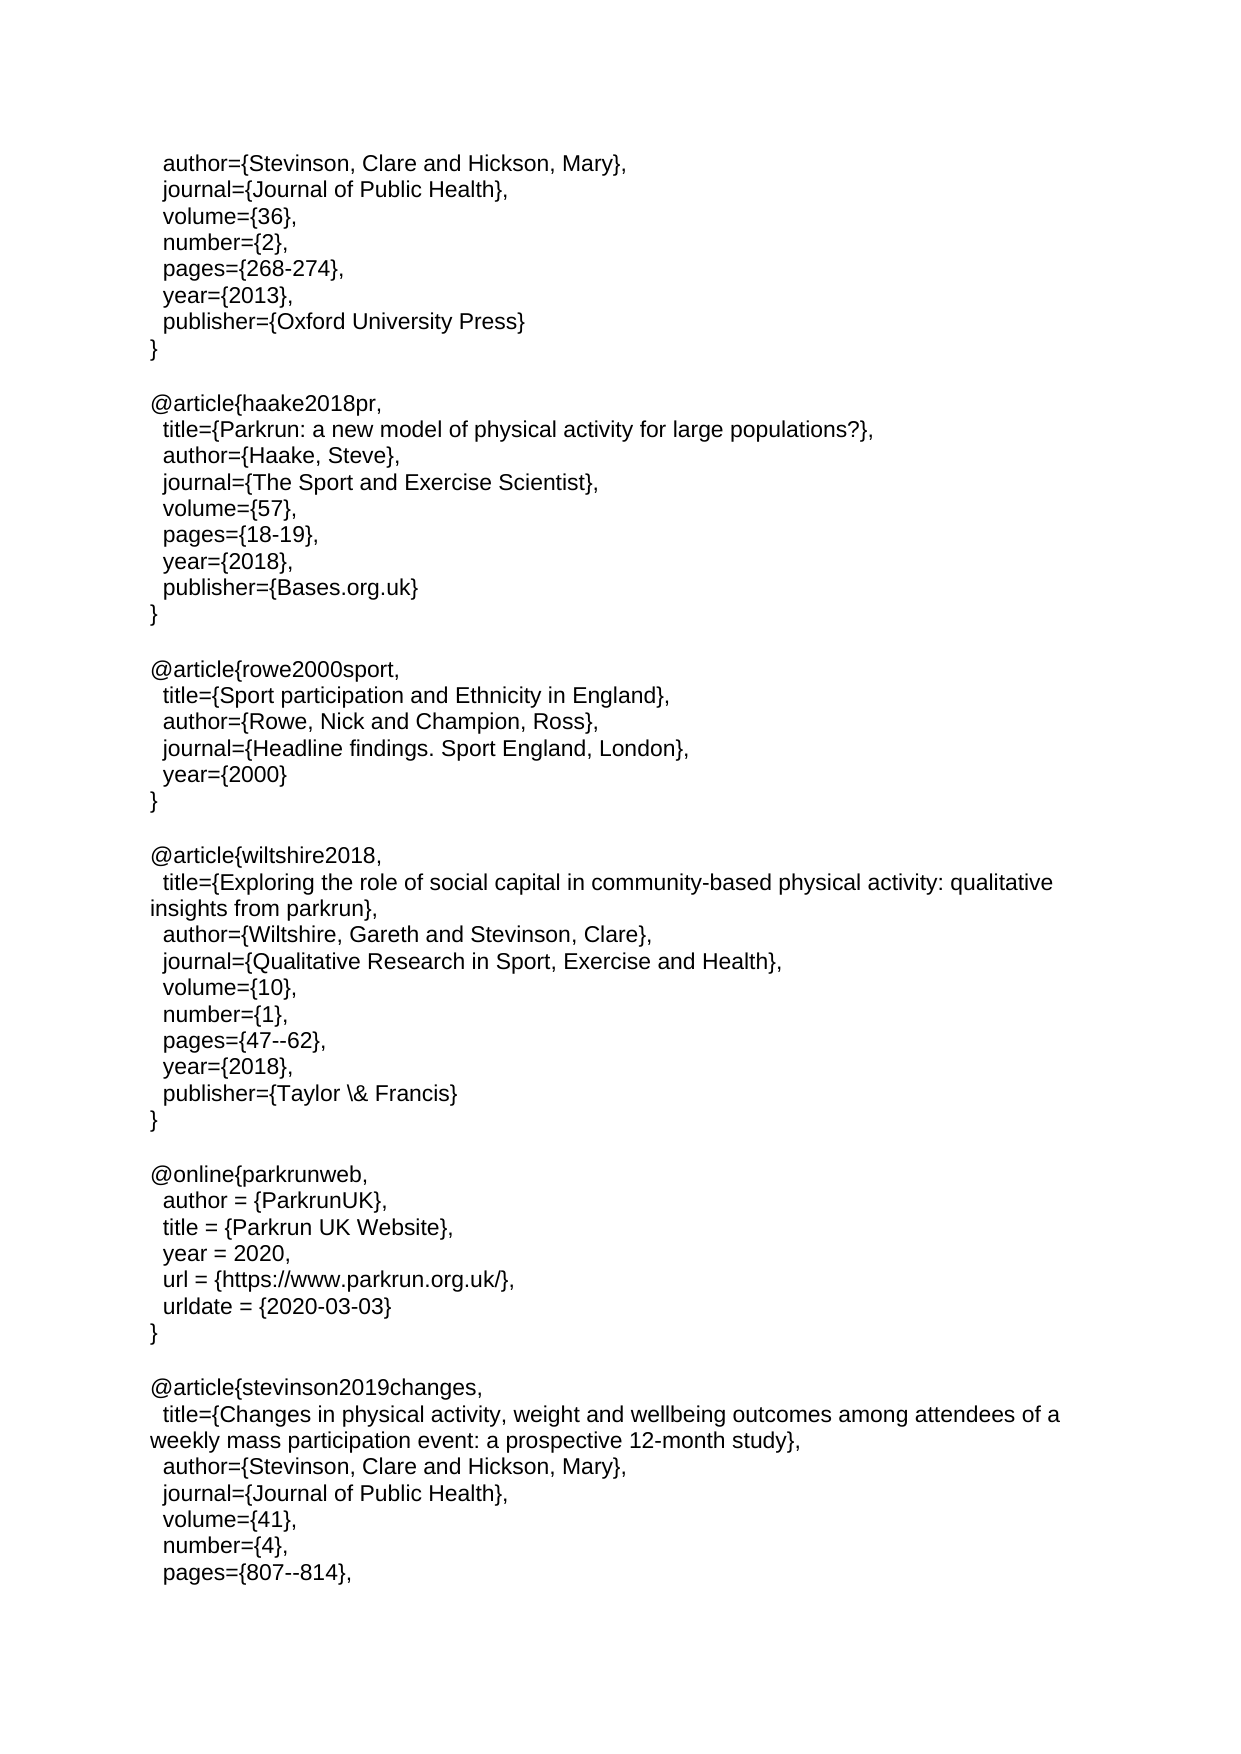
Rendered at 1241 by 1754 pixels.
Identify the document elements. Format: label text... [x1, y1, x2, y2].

text volume={10}, [150, 974, 1090, 1001]
text year={2013}, [150, 282, 1090, 308]
text author={Stevinson, Clare and Hickson, Mary}, [150, 1453, 1090, 1480]
text title = {Parkrun UK Website}, [150, 1214, 1090, 1240]
text } [150, 787, 1090, 814]
text number={1}, [150, 1001, 1090, 1027]
text url = {https://www.parkrun.org.uk/}, [150, 1266, 1090, 1293]
text publisher={Bases.org.uk} [150, 574, 1090, 600]
text publisher={Oxford University Press} [150, 308, 1090, 334]
text @article{rowe2000sport, [150, 656, 1090, 682]
text author={Stevinson, Clare and Hickson, Mary}, [150, 150, 1090, 176]
text } [150, 1106, 1090, 1132]
text journal={Headline findings. Sport England, London}, [150, 734, 1090, 761]
text journal={Qualitative Research in Sport, Exercise and Health}, [150, 948, 1090, 974]
text } [150, 334, 1090, 361]
text journal={The Sport and Exercise Scientist}, [150, 469, 1090, 495]
text year={2000} [150, 761, 1090, 787]
text @article{wiltshire2018, [150, 842, 1090, 869]
text volume={57}, [150, 495, 1090, 521]
text year={2018}, [150, 548, 1090, 574]
text pages={807--814}, [150, 1559, 1090, 1585]
text } [150, 1319, 1090, 1346]
text title={Sport participation and Ethnicity in England}, [150, 682, 1090, 708]
text urldate = {2020-03-03} [150, 1293, 1090, 1319]
text volume={36}, [150, 203, 1090, 229]
text } [150, 600, 1090, 627]
text number={2}, [150, 229, 1090, 255]
text title={Changes in physical activity, weight and wellbeing outcomes among attendees of a weekly mass participation event: a prospective 12-month study}, [150, 1401, 1090, 1453]
text journal={Journal of Public Health}, [150, 176, 1090, 203]
text @online{parkrunweb, [150, 1161, 1090, 1187]
text year={2018}, [150, 1053, 1090, 1079]
text title={Exploring the role of social capital in community-based physical activity: qualitative insights from parkrun}, [150, 869, 1090, 921]
text year = 2020, [150, 1240, 1090, 1266]
text author={Haake, Steve}, [150, 442, 1090, 469]
text @article{stevinson2019changes, [150, 1374, 1090, 1401]
text author={Rowe, Nick and Champion, Ross}, [150, 708, 1090, 734]
text author={Wiltshire, Gareth and Stevinson, Clare}, [150, 921, 1090, 948]
text pages={268-274}, [150, 255, 1090, 282]
text title={Parkrun: a new model of physical activity for large populations?}, [150, 416, 1090, 442]
text @article{haake2018pr, [150, 389, 1090, 416]
text volume={41}, [150, 1506, 1090, 1532]
text publisher={Taylor \& Francis} [150, 1079, 1090, 1106]
text pages={47--62}, [150, 1027, 1090, 1053]
text author = {ParkrunUK}, [150, 1187, 1090, 1214]
text journal={Journal of Public Health}, [150, 1480, 1090, 1506]
text number={4}, [150, 1532, 1090, 1559]
text pages={18-19}, [150, 521, 1090, 548]
